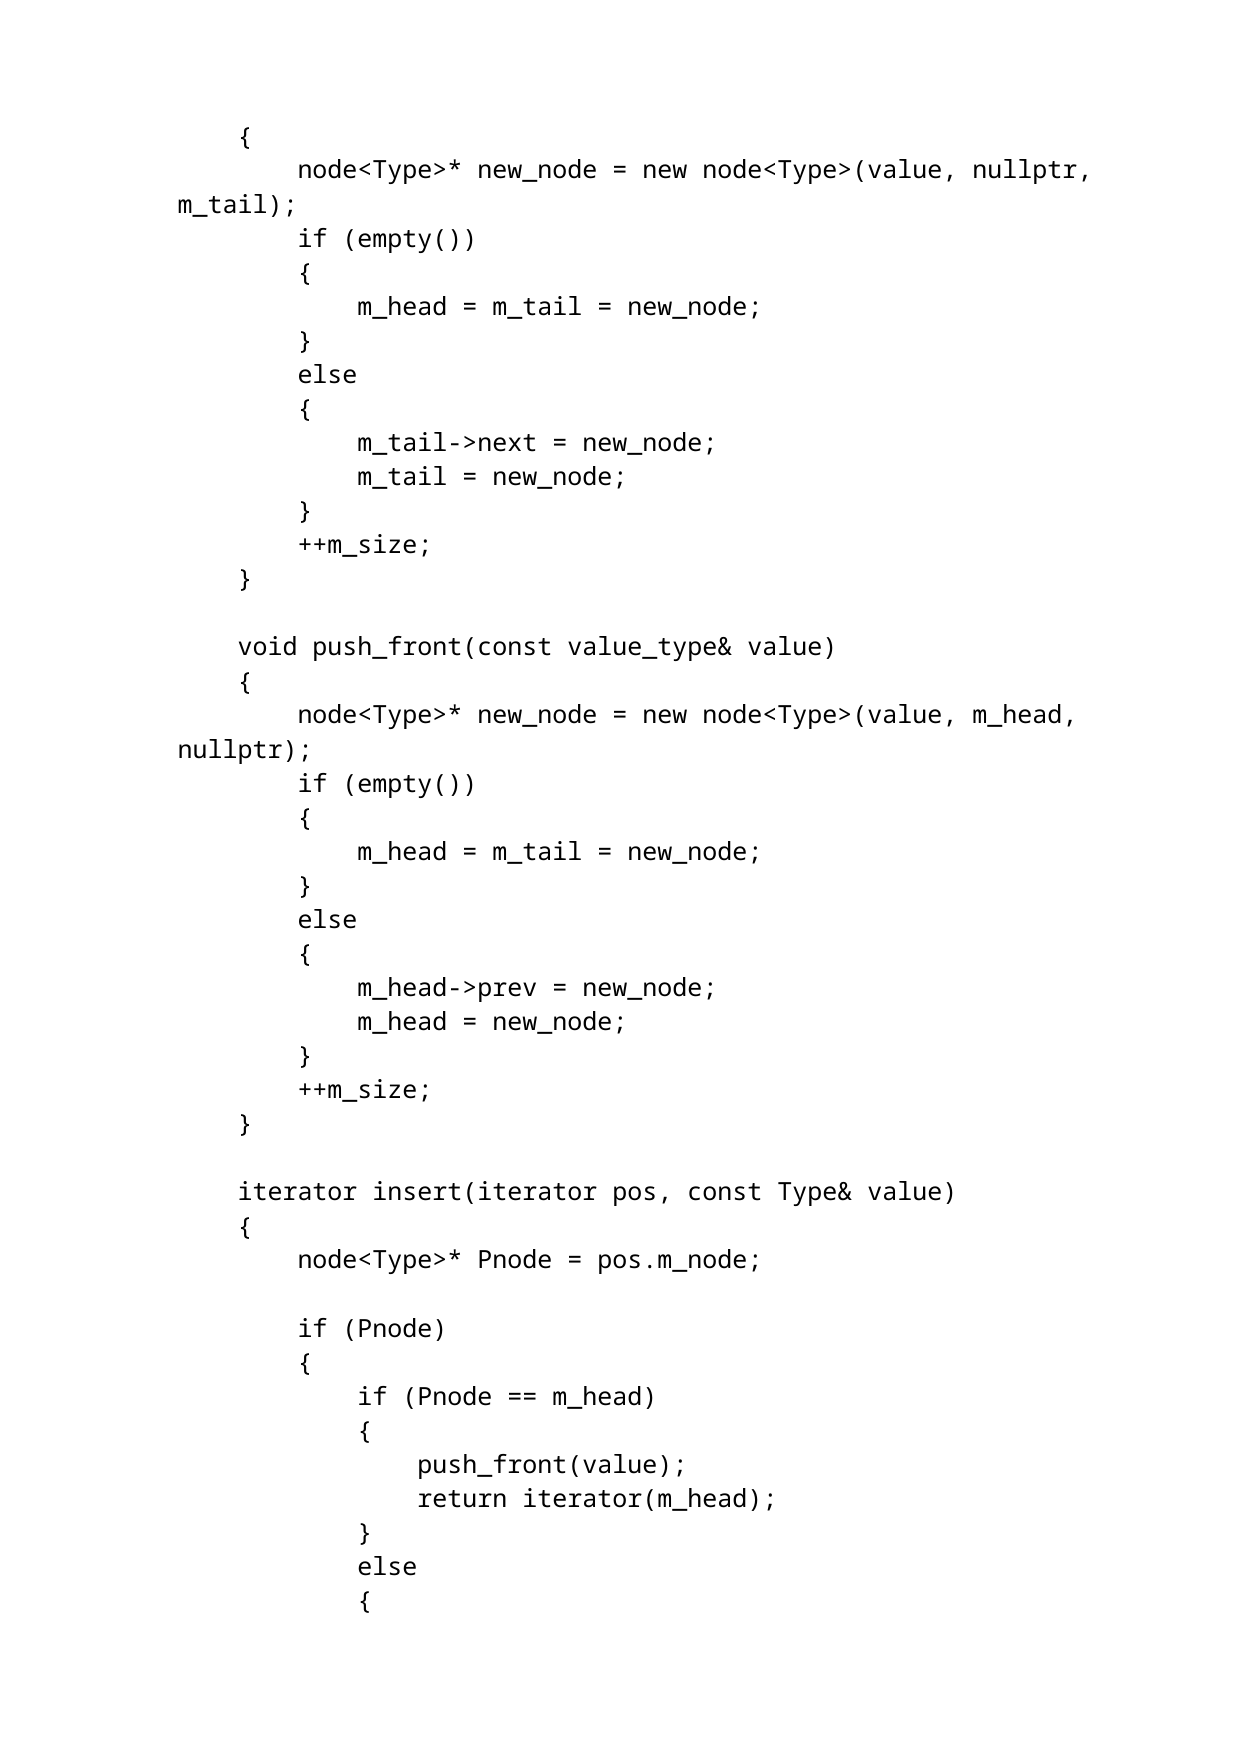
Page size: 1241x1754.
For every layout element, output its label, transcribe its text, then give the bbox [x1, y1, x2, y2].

text m_tail->next = new_node; [177, 425, 1181, 459]
text if (empty()) [177, 220, 1181, 254]
text { [177, 254, 1181, 288]
text push_front(value); [177, 1447, 1181, 1481]
text if (Pnode == m_head) [177, 1378, 1181, 1412]
text else [177, 902, 1181, 936]
text { [177, 118, 1181, 152]
text return iterator(m_head); [177, 1481, 1181, 1515]
text ++m_size; [177, 1072, 1181, 1106]
text { [177, 663, 1181, 697]
text { [177, 1208, 1181, 1242]
text m_head = m_tail = new_node; [177, 288, 1181, 322]
text { [177, 1412, 1181, 1447]
text iterator insert(iterator pos, const Type& value) [177, 1174, 1181, 1208]
text } [177, 1106, 1181, 1140]
text { [177, 1344, 1181, 1378]
text node<Type>* new_node = new node<Type>(value, nullptr, m_tail); [177, 152, 1181, 220]
text if (Pnode) [177, 1310, 1181, 1344]
text { [177, 391, 1181, 425]
text m_head = m_tail = new_node; [177, 833, 1181, 867]
text m_head->prev = new_node; [177, 970, 1181, 1004]
text } [177, 561, 1181, 595]
text } [177, 867, 1181, 902]
text } [177, 493, 1181, 527]
text } [177, 322, 1181, 357]
text m_tail = new_node; [177, 459, 1181, 493]
text else [177, 1549, 1181, 1583]
text } [177, 1038, 1181, 1072]
text void push_front(const value_type& value) [177, 629, 1181, 663]
text { [177, 936, 1181, 970]
text } [177, 1515, 1181, 1549]
text else [177, 357, 1181, 391]
text m_head = new_node; [177, 1004, 1181, 1038]
text node<Type>* new_node = new node<Type>(value, m_head, nullptr); [177, 697, 1181, 765]
text node<Type>* Pnode = pos.m_node; [177, 1242, 1181, 1276]
text { [177, 799, 1181, 833]
text if (empty()) [177, 765, 1181, 799]
text { [177, 1583, 1181, 1617]
text ++m_size; [177, 527, 1181, 561]
